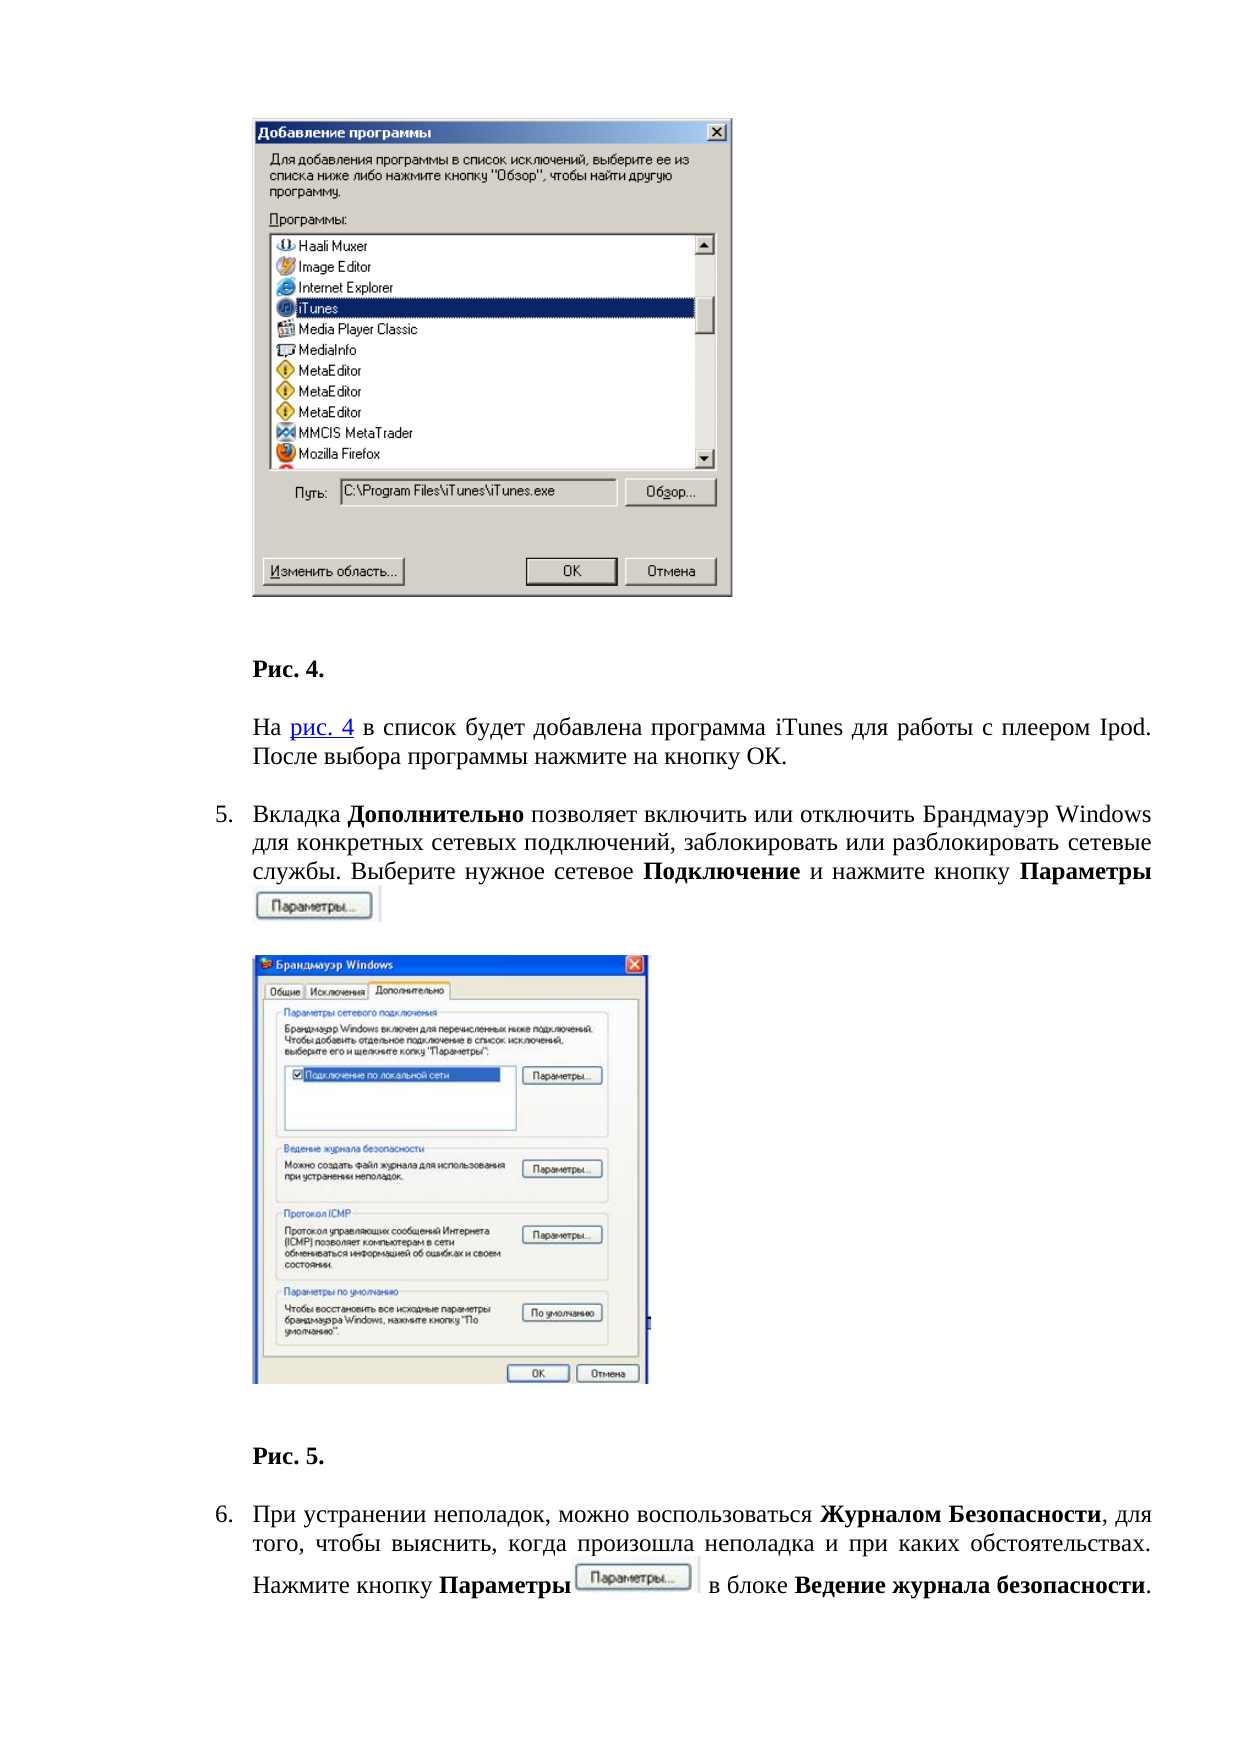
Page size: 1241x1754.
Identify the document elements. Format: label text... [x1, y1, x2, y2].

picture [252, 118, 733, 597]
text На рис. 4 в список будет добавлена программа iTunes для работы с плеером Ipod. После выбора программы нажмите на кнопку ОК. [252, 712, 1152, 769]
picture [571, 1556, 703, 1593]
text Рис. 4. [252, 625, 1152, 683]
list Вкладка Дополнительно позволяет включить или отключить Брандмауэр Windows для конкретных сетевых подключений, заблокировать или разблокировать сетевые службы. Выберите нужное сетевое Подключение и нажмите кнопку Параметры [215, 799, 1152, 927]
text Рис. 5. [252, 1413, 1152, 1470]
picture [252, 885, 384, 922]
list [215, 1499, 1152, 1598]
picture [252, 955, 652, 1384]
